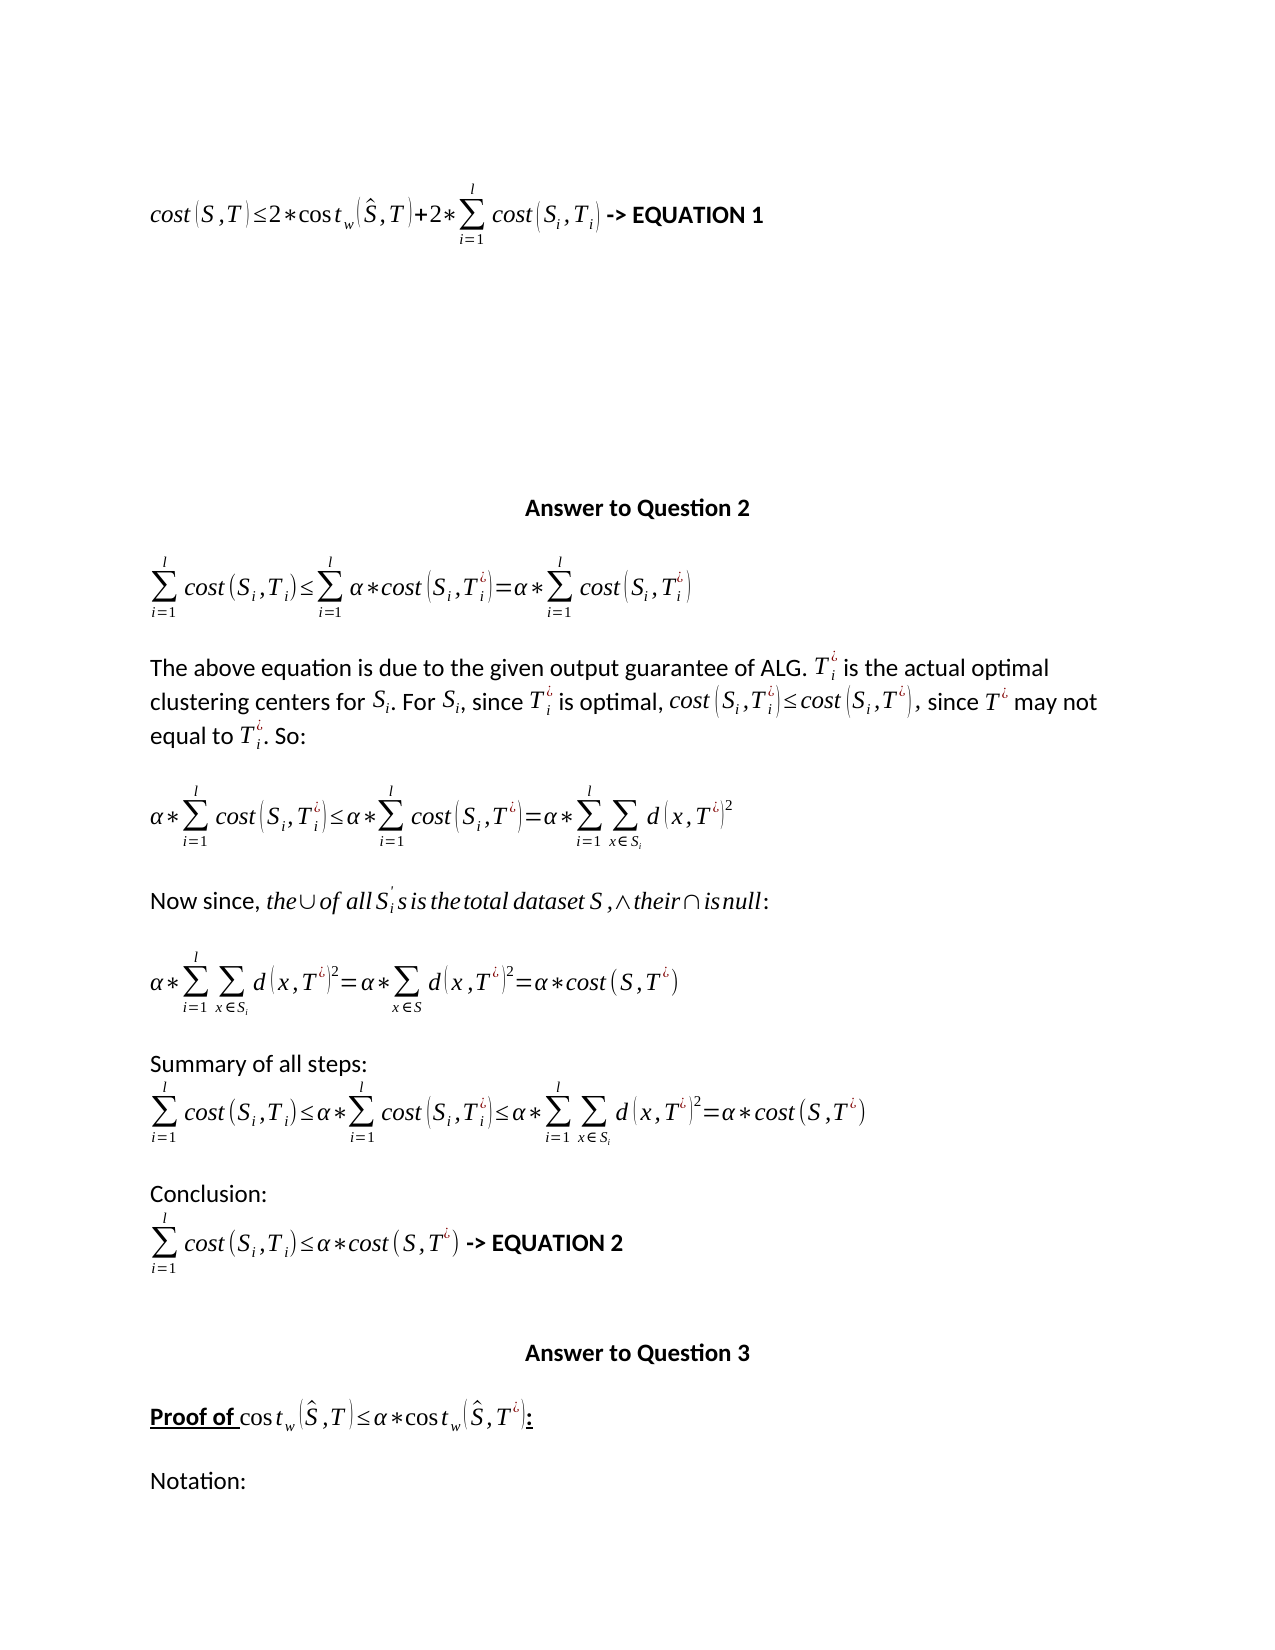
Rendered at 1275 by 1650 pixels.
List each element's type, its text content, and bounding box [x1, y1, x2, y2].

text Now since, : [150, 883, 1125, 917]
text The above equation is due to the given output guarantee of ALG. is the actual optimal clustering centers for . For , since is optimal, since may not equal to . So: [150, 651, 1125, 752]
text Conclusion: [150, 1178, 1125, 1209]
text Notation: [150, 1465, 1125, 1495]
text -> EQUATION 1 [150, 181, 1125, 248]
text -> EQUATION 2 [150, 1209, 1125, 1276]
text Answer to Question 3 [150, 1337, 1125, 1368]
text Summary of all steps: [150, 1048, 1125, 1078]
text Answer to Question 2 [150, 492, 1125, 522]
text Proof of : [150, 1398, 1125, 1434]
